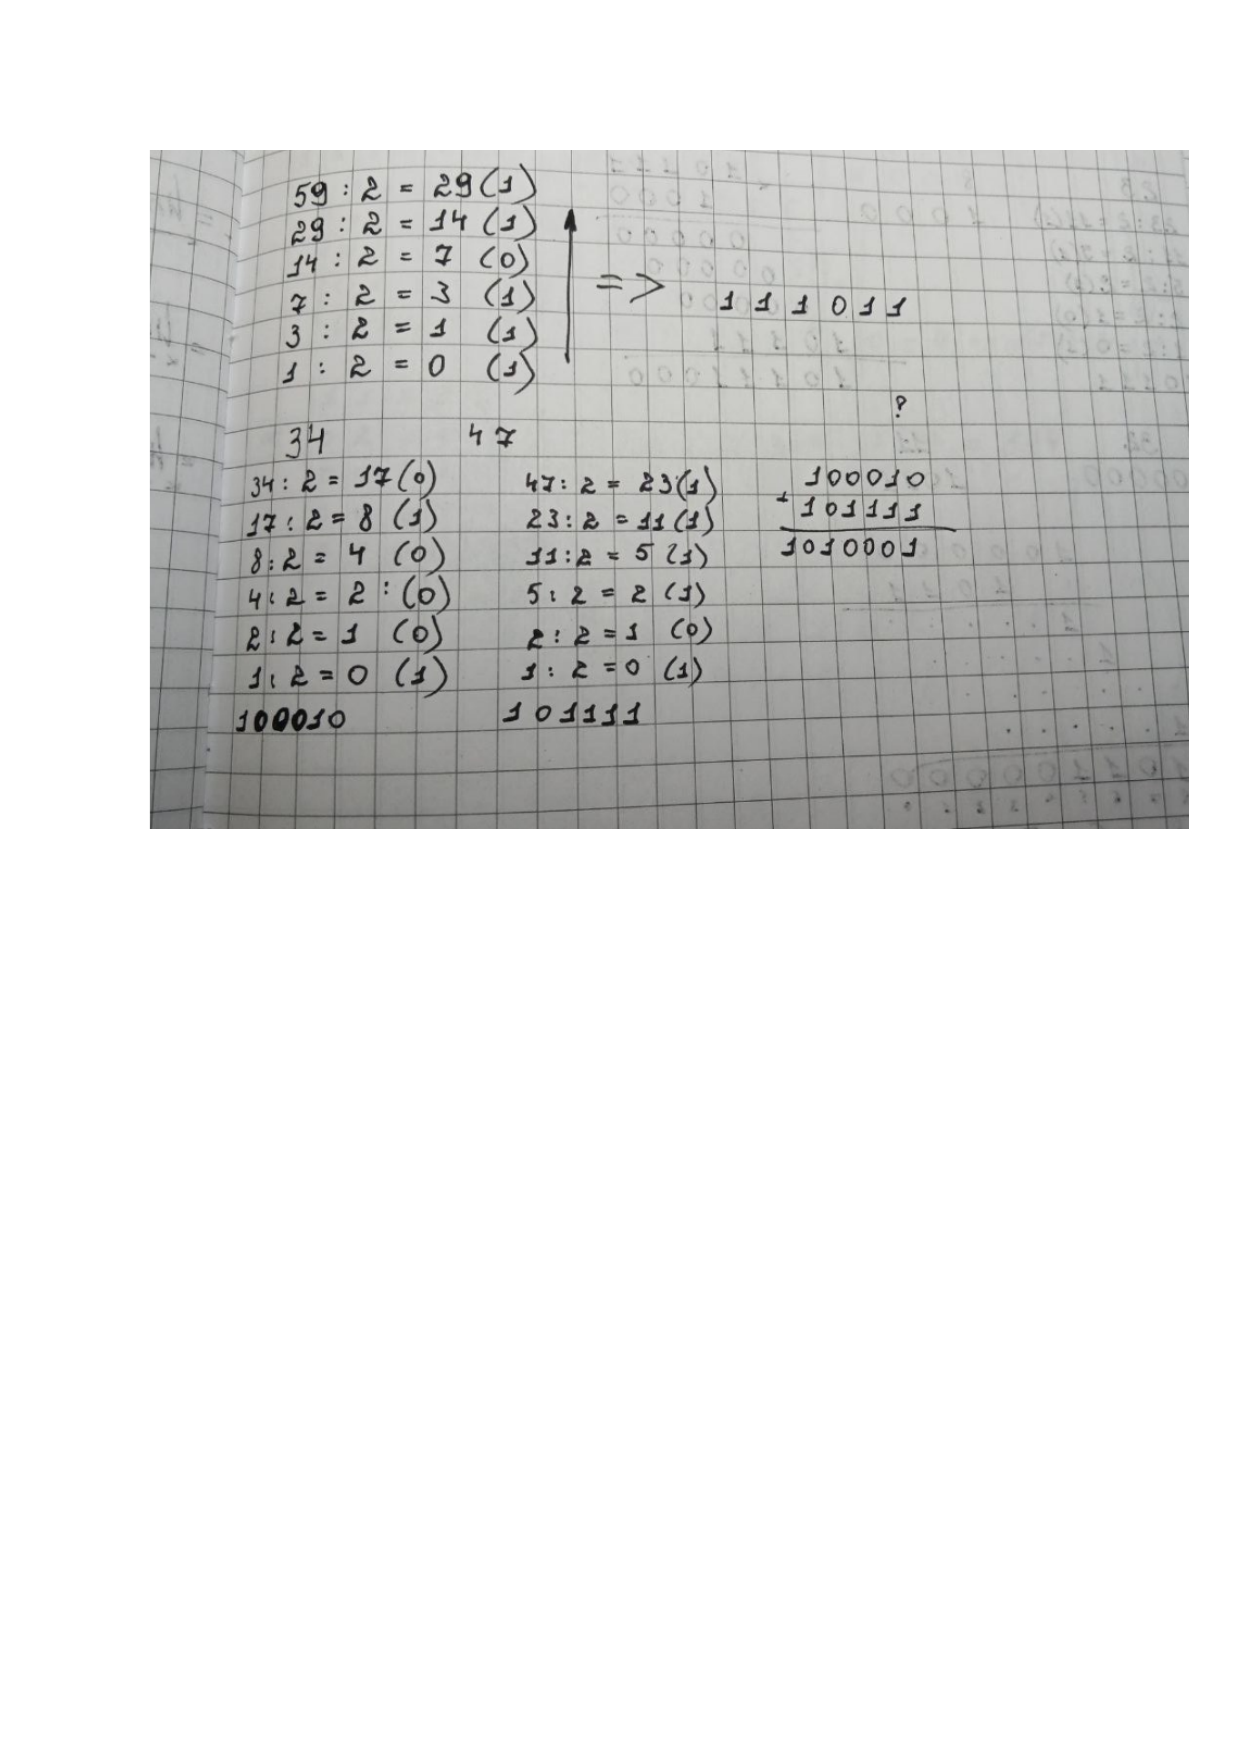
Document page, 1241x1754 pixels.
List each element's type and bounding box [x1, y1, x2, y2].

picture [149, 150, 1189, 829]
